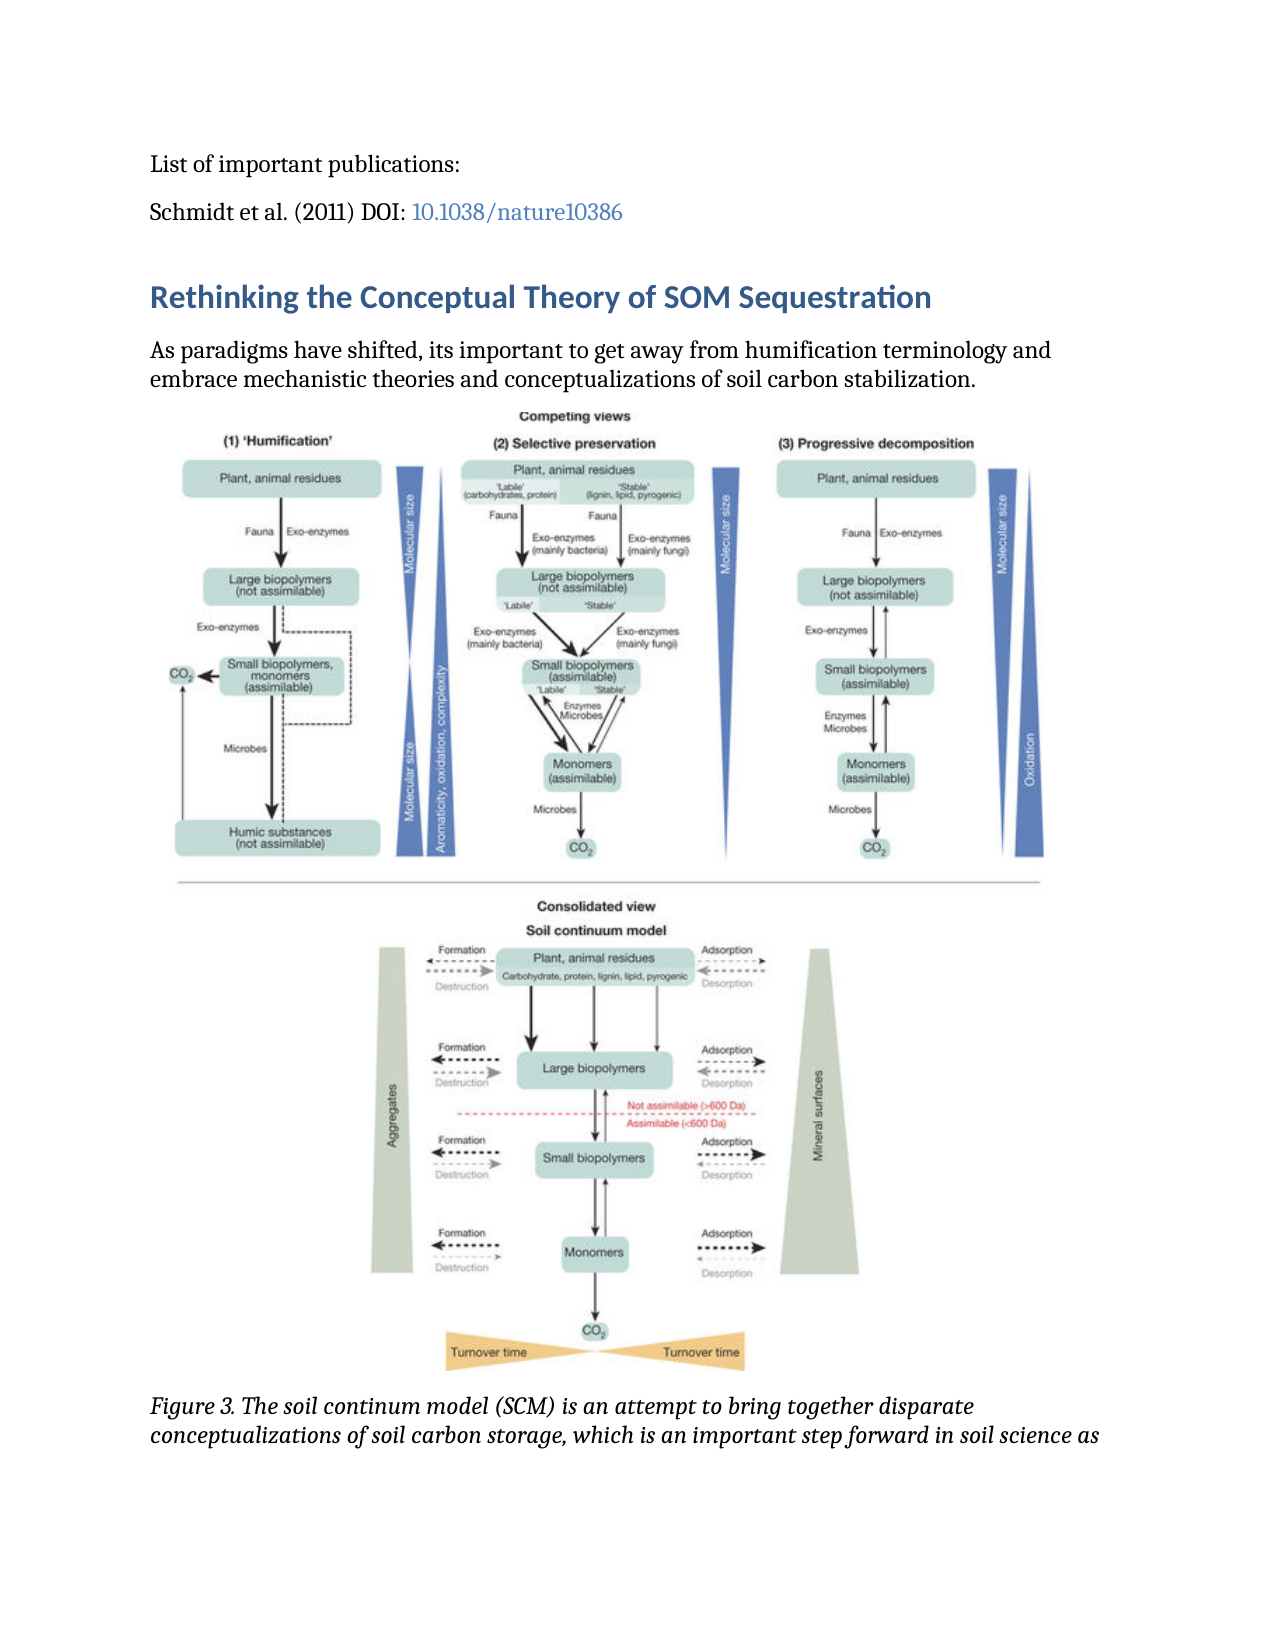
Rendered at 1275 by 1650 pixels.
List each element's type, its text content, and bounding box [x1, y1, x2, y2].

text As paradigms have shifted, its important to get away from humification terminology and embrace mechanistic theories and conceptualizations of soil carbon stabilization. [150, 336, 1125, 393]
picture [168, 412, 1044, 1371]
subtitle Rethinking the Conceptual Theory of SOM Sequestration [150, 276, 1125, 317]
text List of important publications: [150, 150, 1125, 179]
text Schmidt et al. (2011) DOI: 10.1038/nature10386 [150, 197, 1125, 226]
